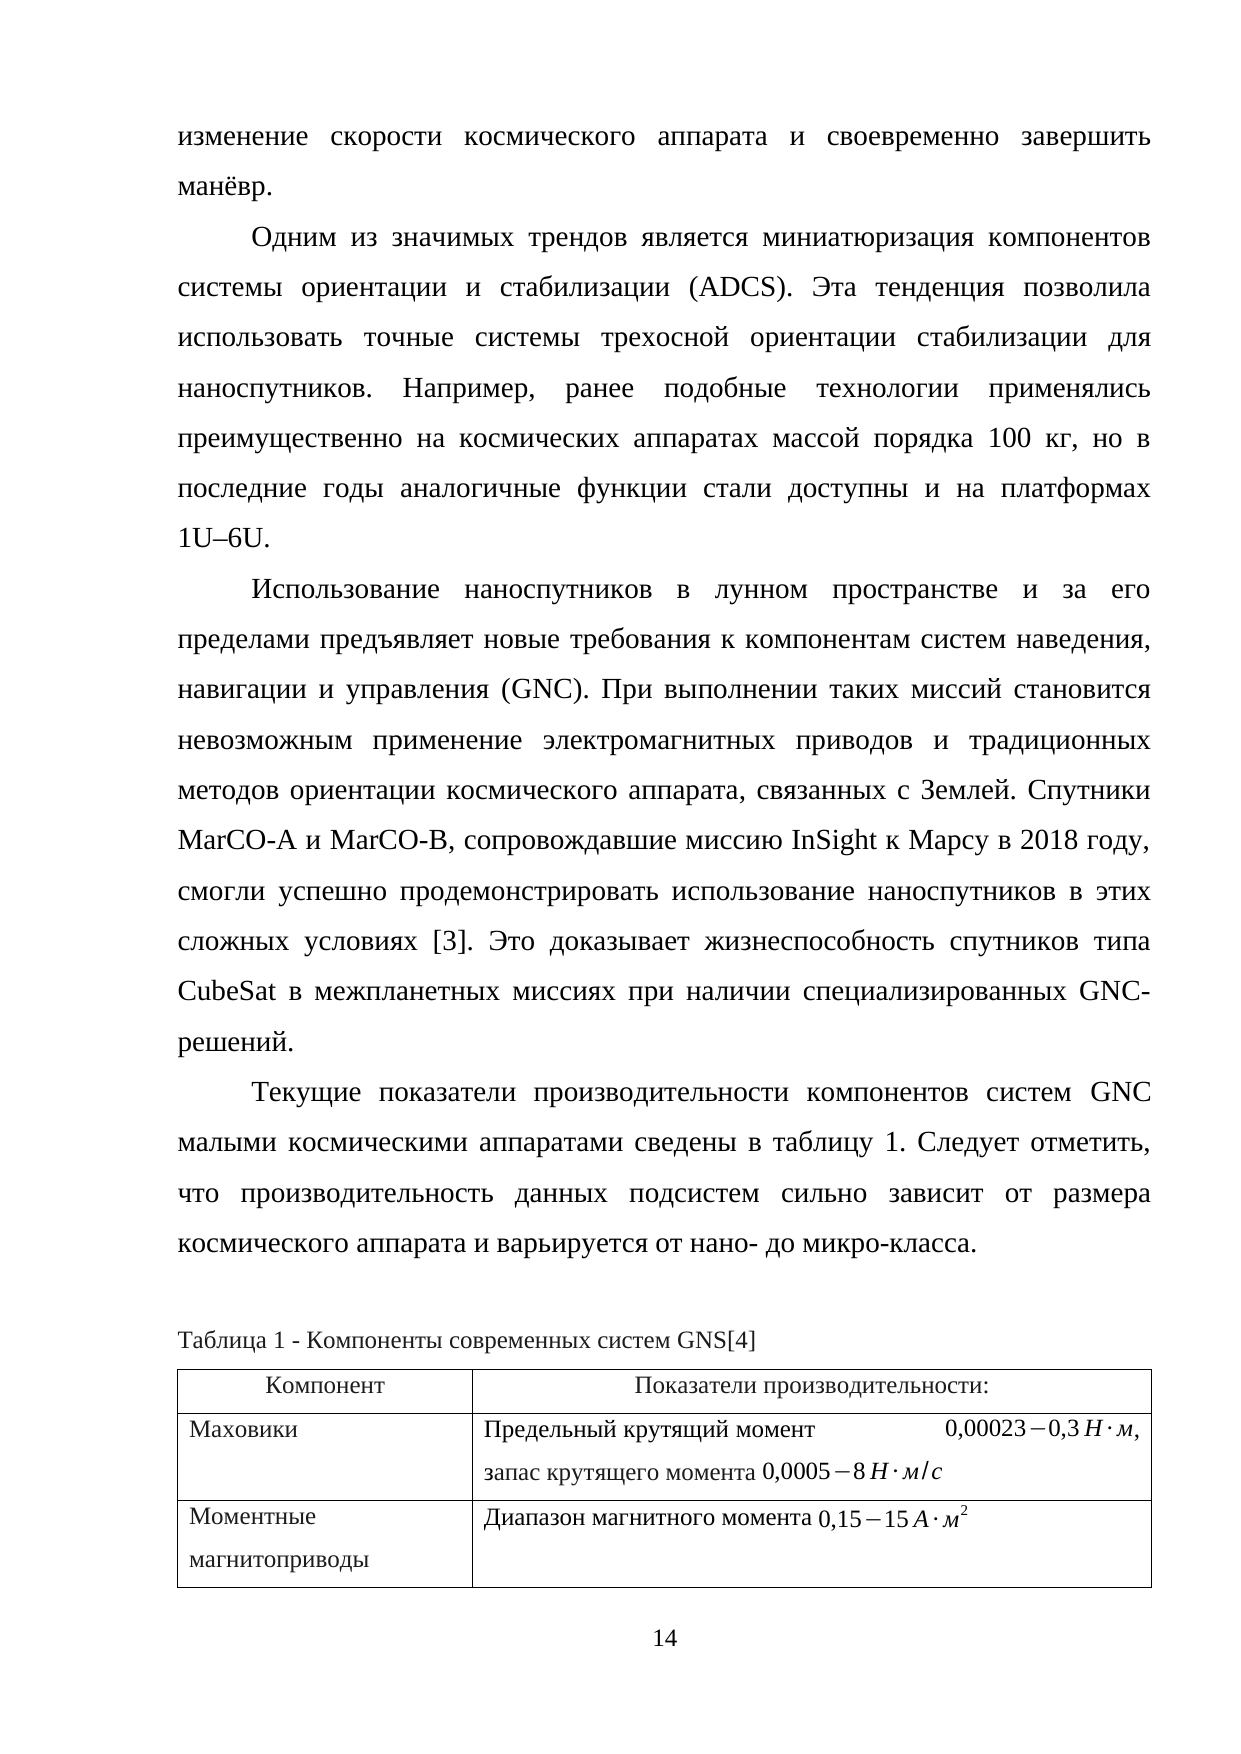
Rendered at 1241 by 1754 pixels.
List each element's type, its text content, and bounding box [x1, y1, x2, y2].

table_cell Предельный крутящий момент , запас крутящего момента [473, 1414, 1151, 1500]
text Использование наноспутников в лунном пространстве и за его пределами предъявляет новые требования к компонентам систем наведения, навигации и управления (GNC). При выполнении таких миссий становится невозможным применение электромагнитных приводов и традиционных методов ориентации космического аппарата, связанных с Землей. Спутники MarCO-A и MarCO-B, сопровождавшие миссию InSight к Марсу в 2018 году, смогли успешно продемонстрировать использование наноспутников в этих сложных условиях [3]. Это доказывает жизнеспособность спутников типа CubeSat в межпланетных миссиях при наличии специализированных GNC-решений. [177, 571, 1152, 1057]
table_cell Диапазон магнитного момента [473, 1501, 1151, 1587]
table_header Компонент [178, 1370, 472, 1413]
table_header Показатели производительности: [473, 1370, 1151, 1413]
table_cell Моментные магнитоприводы [178, 1501, 472, 1587]
text Таблица 1 - Компоненты современных систем GNS[4] [177, 1326, 1152, 1354]
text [177, 118, 1152, 202]
table_cell Маховики [178, 1414, 472, 1500]
text Текущие показатели производительности компонентов систем GNC малыми космическими аппаратами сведены в таблицу 1. Следует отметить, что производительность данных подсистем сильно зависит от размера космического аппарата и варьируется от нано- до микро-класса. [177, 1074, 1152, 1258]
text Одним из значимых трендов является миниатюризация компонентов системы ориентации и стабилизации (ADCS). Эта тенденция позволила использовать точные системы трехосной ориентации стабилизации для наноспутников. Например, ранее подобные технологии применялись преимущественно на космических аппаратах массой порядка 100 кг, но в последние годы аналогичные функции стали доступны и на платформах 1U–6U. [177, 219, 1152, 554]
